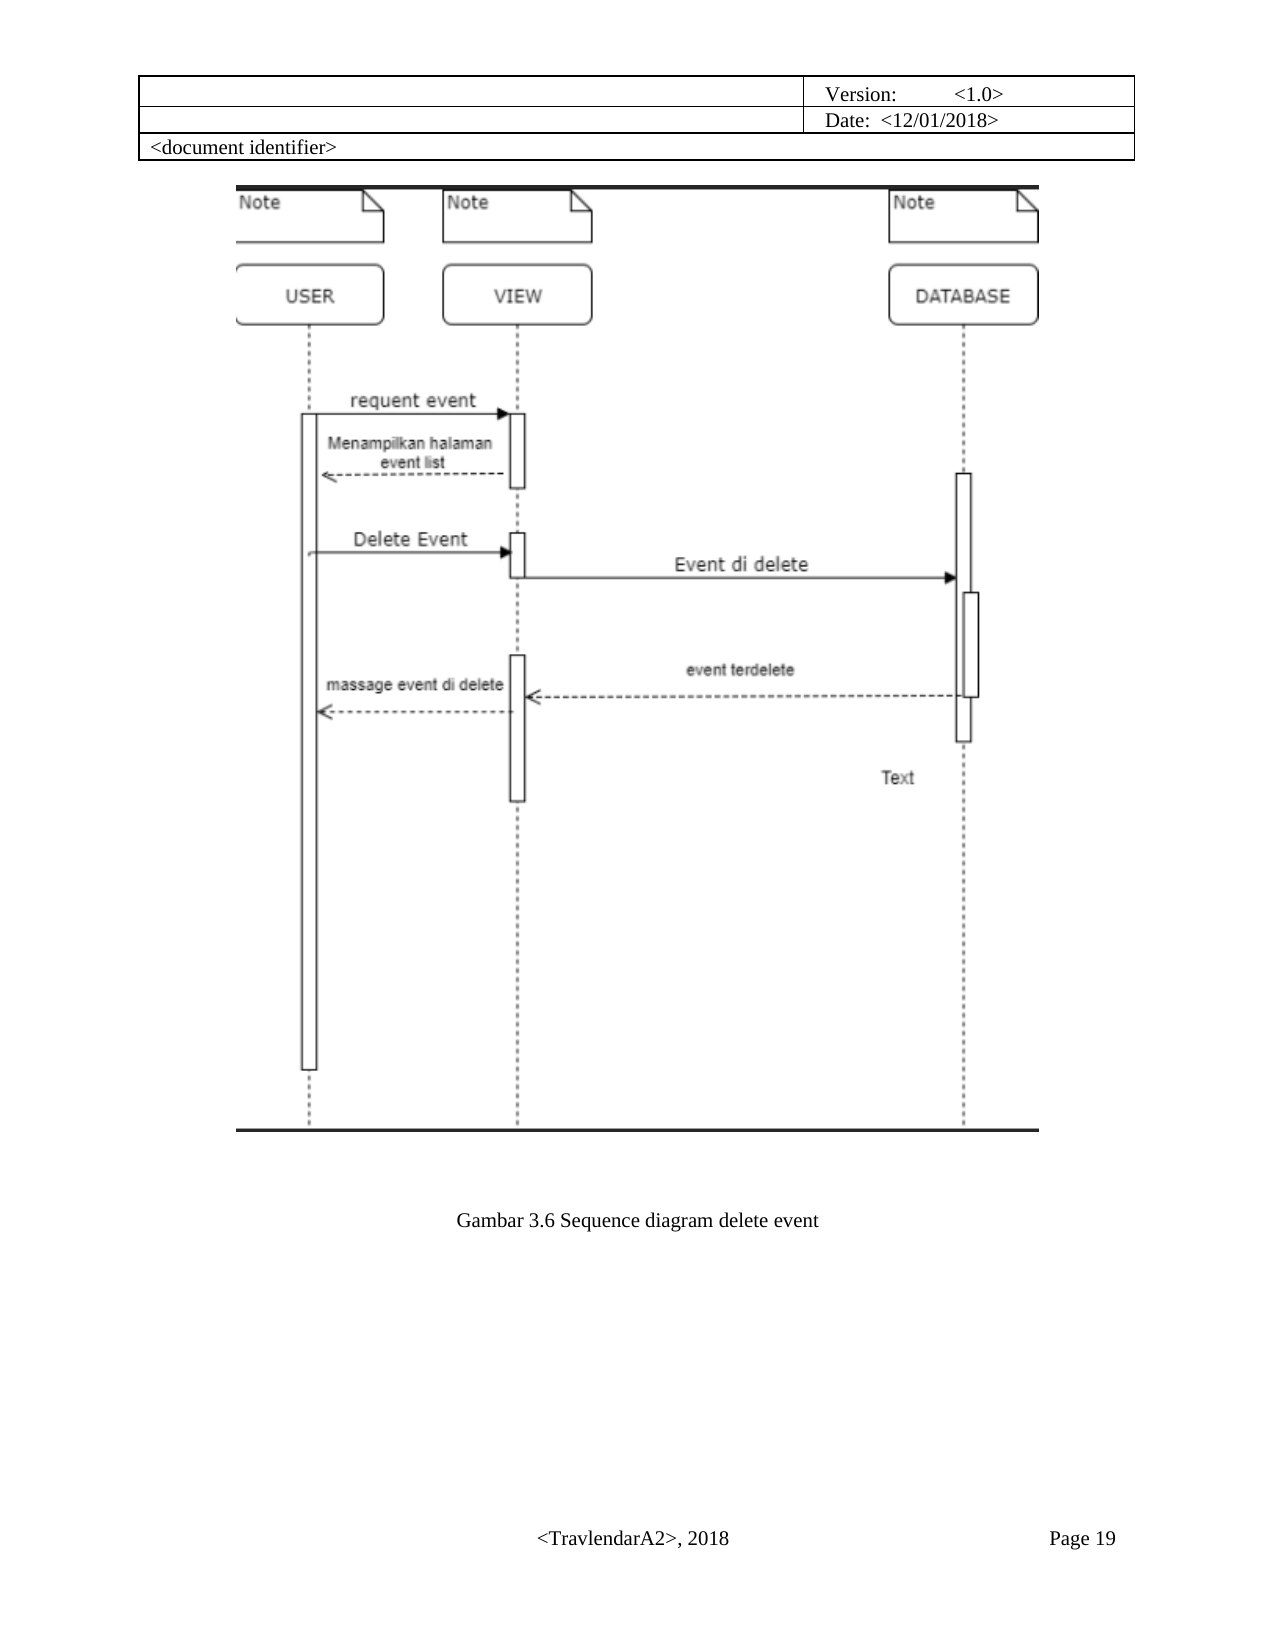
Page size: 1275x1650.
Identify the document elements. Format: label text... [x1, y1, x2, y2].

text Gambar 3.6 Sequence diagram delete event [150, 1207, 1125, 1232]
picture [236, 185, 1039, 1132]
